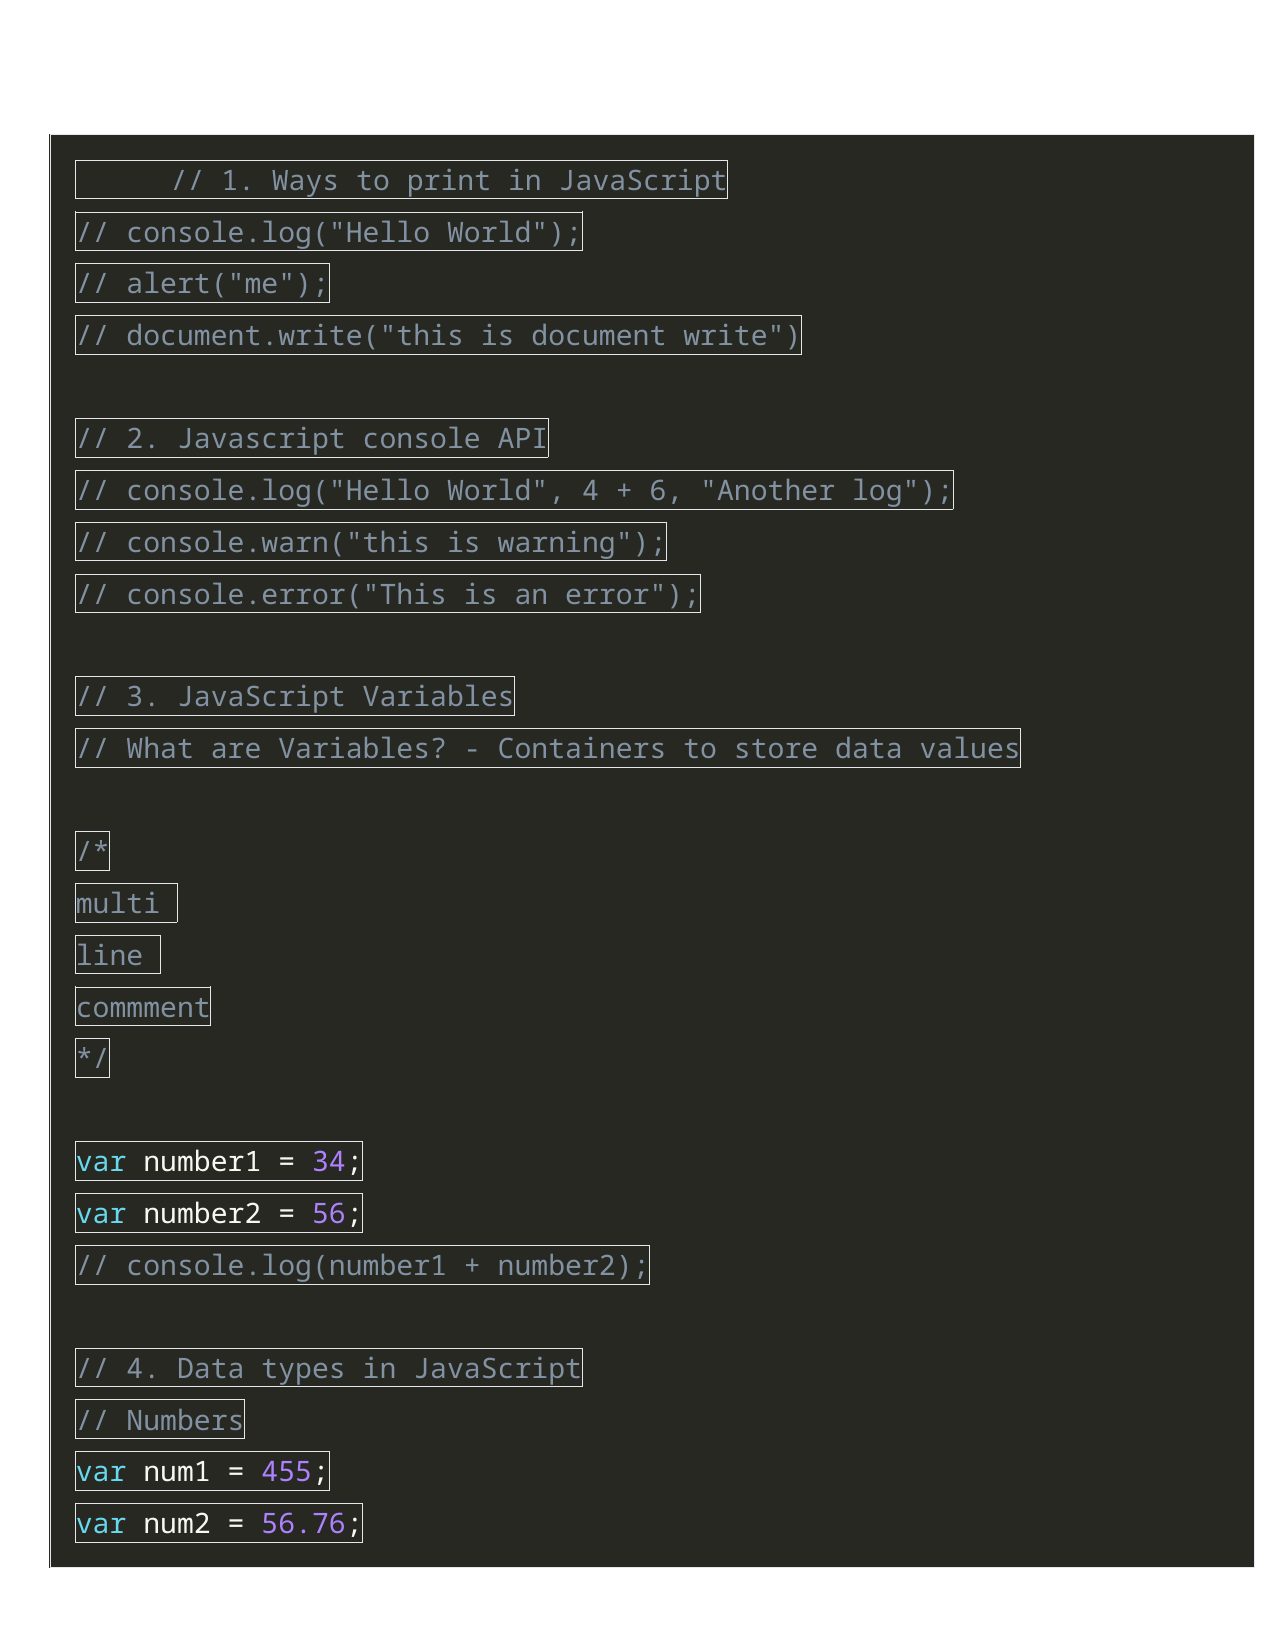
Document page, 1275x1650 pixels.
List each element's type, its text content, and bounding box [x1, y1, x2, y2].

text var num2 = 56.76; [51, 1477, 1254, 1567]
text // console.log(number1 + number2); [51, 1219, 1254, 1271]
text line [51, 909, 1254, 961]
text // 1. Ways to print in JavaScript [51, 135, 1254, 186]
text /* [51, 805, 1254, 857]
text // console.log("Hello World", 4 + 6, "Another log"); [51, 444, 1254, 496]
text // 4. Data types in JavaScript [51, 1322, 1254, 1374]
text // alert("me"); [51, 238, 1254, 289]
text // document.write("this is document write") [51, 289, 1254, 341]
text var number1 = 34; [51, 1115, 1254, 1167]
text var num1 = 455; [51, 1426, 1254, 1477]
text // console.warn("this is warning"); [51, 496, 1254, 548]
text // 3. JavaScript Variables [51, 651, 1254, 702]
text // console.error("This is an error"); [51, 548, 1254, 600]
text // 2. Javascript console API [51, 392, 1254, 444]
text commment [51, 961, 1254, 1013]
text multi [51, 857, 1254, 909]
text // console.log("Hello World"); [51, 186, 1254, 238]
text var number2 = 56; [51, 1167, 1254, 1219]
text // Numbers [51, 1374, 1254, 1426]
text // What are Variables? - Containers to store data values [51, 702, 1254, 754]
text */ [51, 1013, 1254, 1064]
